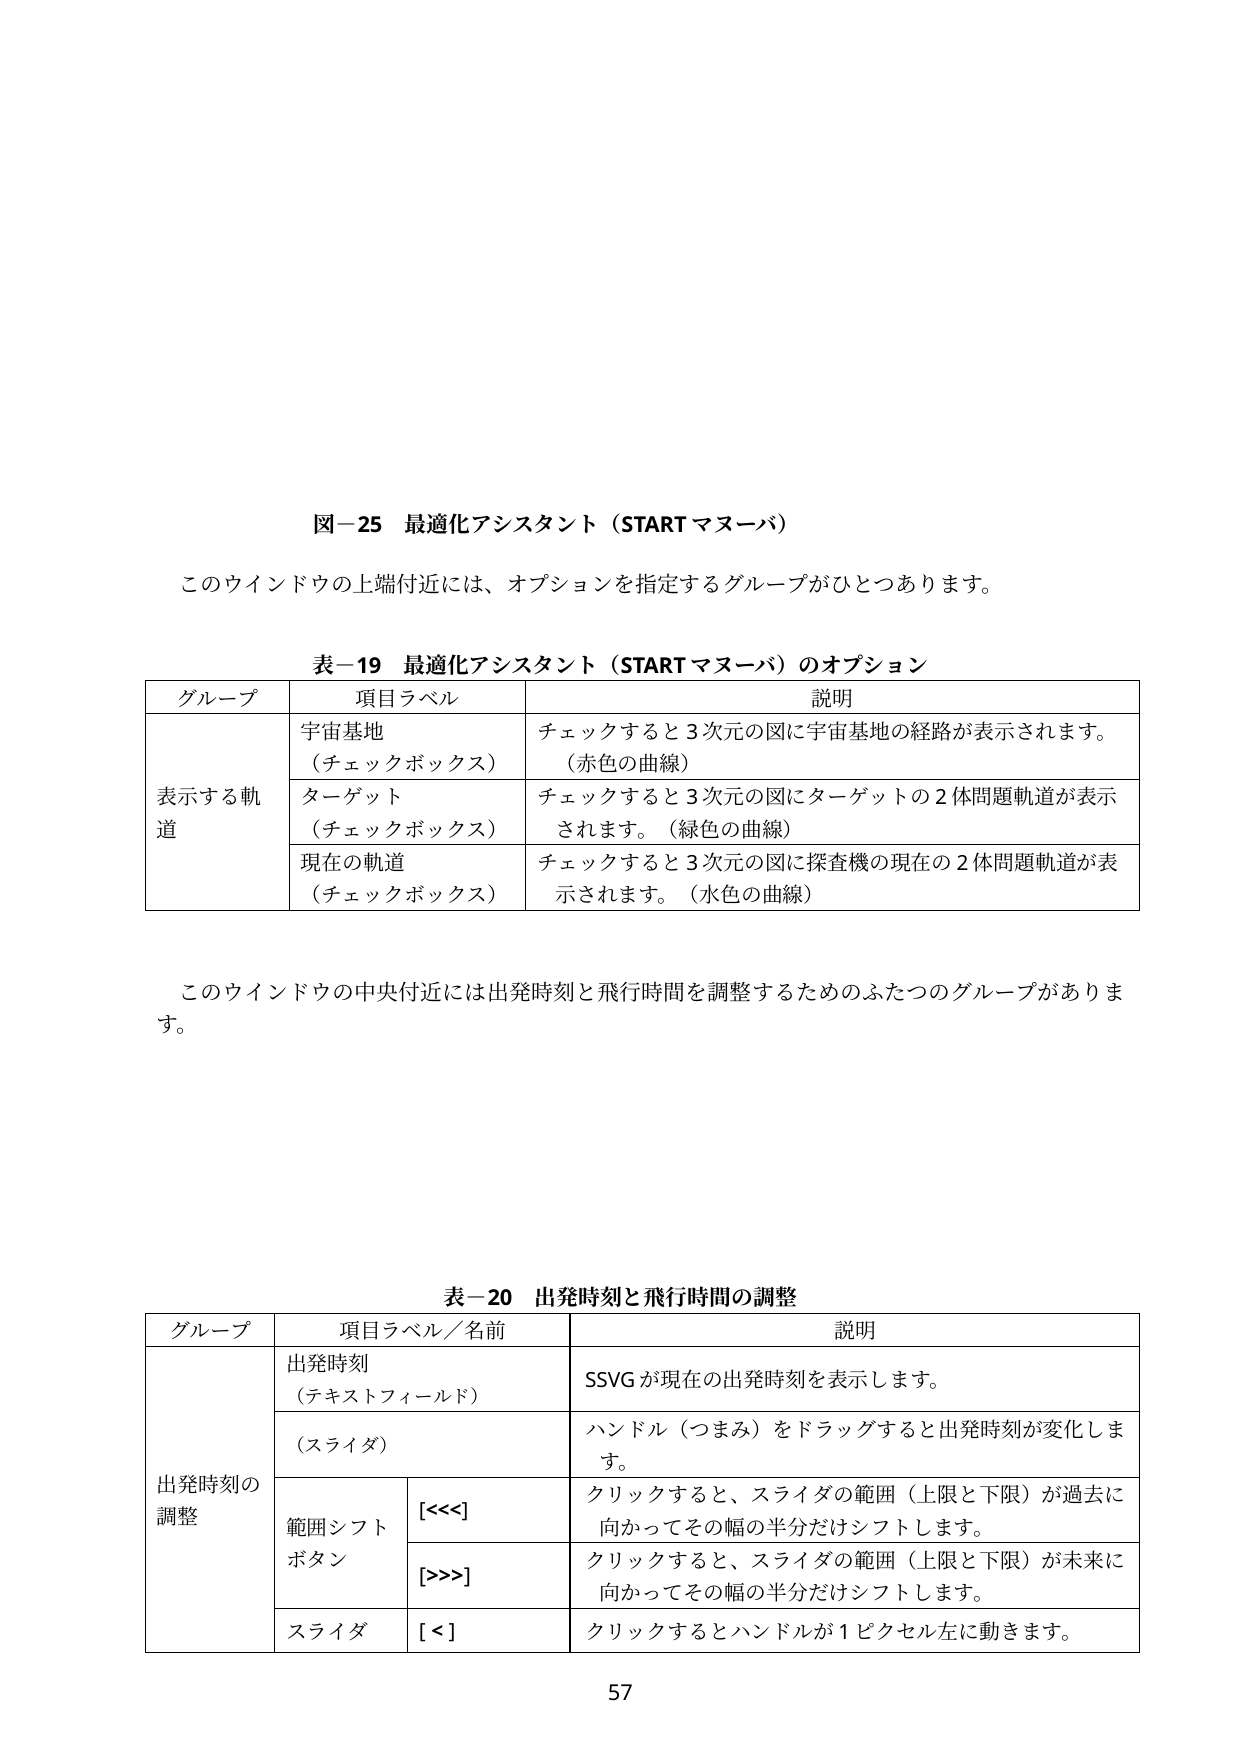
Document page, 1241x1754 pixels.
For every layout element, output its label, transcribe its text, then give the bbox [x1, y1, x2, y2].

table_cell 出発時刻 （テキストフィールド） [275, 1347, 569, 1411]
table_cell [ < ] [408, 1609, 569, 1652]
table_cell 範囲シフト ボタン [275, 1478, 407, 1607]
table_header 項目ラベル／名前 [275, 1314, 569, 1346]
table_cell ターゲット （チェックボックス） [290, 780, 525, 844]
table_cell チェックすると3次元の図にターゲットの2体問題軌道が表示されます。（緑色の曲線） [526, 780, 1139, 844]
table_header グループ [146, 1314, 274, 1346]
table_cell [<<<] [408, 1478, 569, 1542]
table_cell チェックすると3次元の図に宇宙基地の経路が表示されます。（赤色の曲線） [526, 714, 1139, 779]
text このウインドウの中央付近には出発時刻と飛行時間を調整するためのふたつのグループがあります。 [156, 975, 1128, 1039]
table_header 説明 [526, 681, 1139, 713]
table_cell チェックすると3次元の図に探査機の現在の2体問題軌道が表示されます。（水色の曲線） [526, 845, 1139, 909]
table_cell クリックすると、スライダの範囲（上限と下限）が未来に向かってその幅の半分だけシフトします。 [571, 1543, 1139, 1607]
table_cell クリックすると、スライダの範囲（上限と下限）が過去に向かってその幅の半分だけシフトします。 [571, 1478, 1139, 1542]
table_header 項目ラベル [290, 681, 525, 713]
table_cell [>>>] [408, 1543, 569, 1607]
table_cell クリックするとハンドルが1ピクセル左に動きます。 [571, 1609, 1139, 1652]
table_cell SSVGが現在の出発時刻を表示します。 [571, 1347, 1139, 1411]
table_cell 現在の軌道 （チェックボックス） [290, 845, 525, 909]
table_cell ハンドル（つまみ）をドラッグすると出発時刻が変化します。 [571, 1412, 1139, 1477]
table_header 説明 [571, 1314, 1139, 1346]
table_header グループ [146, 681, 289, 713]
table_cell スライダ 微調整ボタン [275, 1609, 407, 1652]
table_cell 宇宙基地 （チェックボックス） [290, 714, 525, 779]
table_cell （スライダ） [275, 1412, 569, 1477]
table_cell 出発時刻の調整 [146, 1347, 274, 1652]
text このウインドウの上端付近には、オプションを指定するグループがひとつあります。 [156, 567, 1128, 599]
table_cell 表示する軌道 [146, 714, 289, 909]
